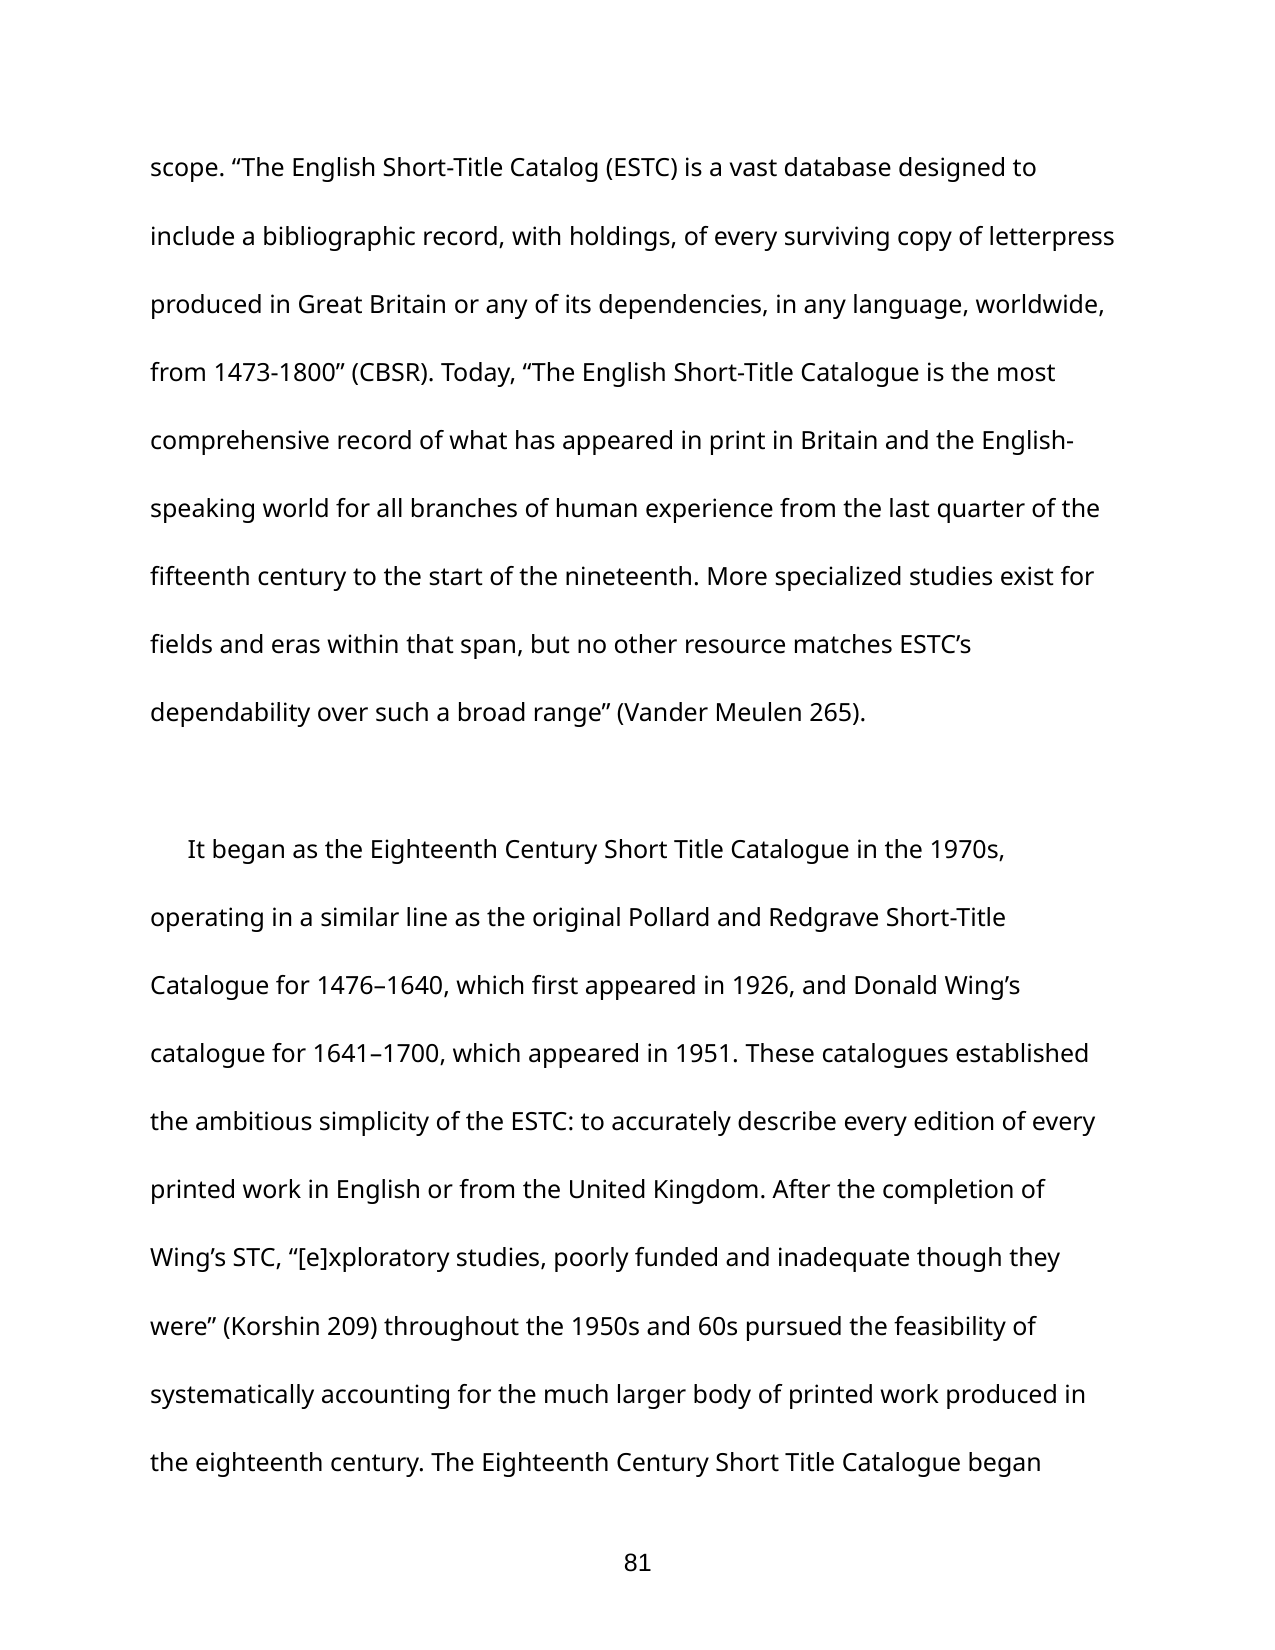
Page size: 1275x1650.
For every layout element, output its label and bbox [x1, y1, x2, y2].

text [150, 150, 1125, 729]
text [150, 831, 1125, 1478]
